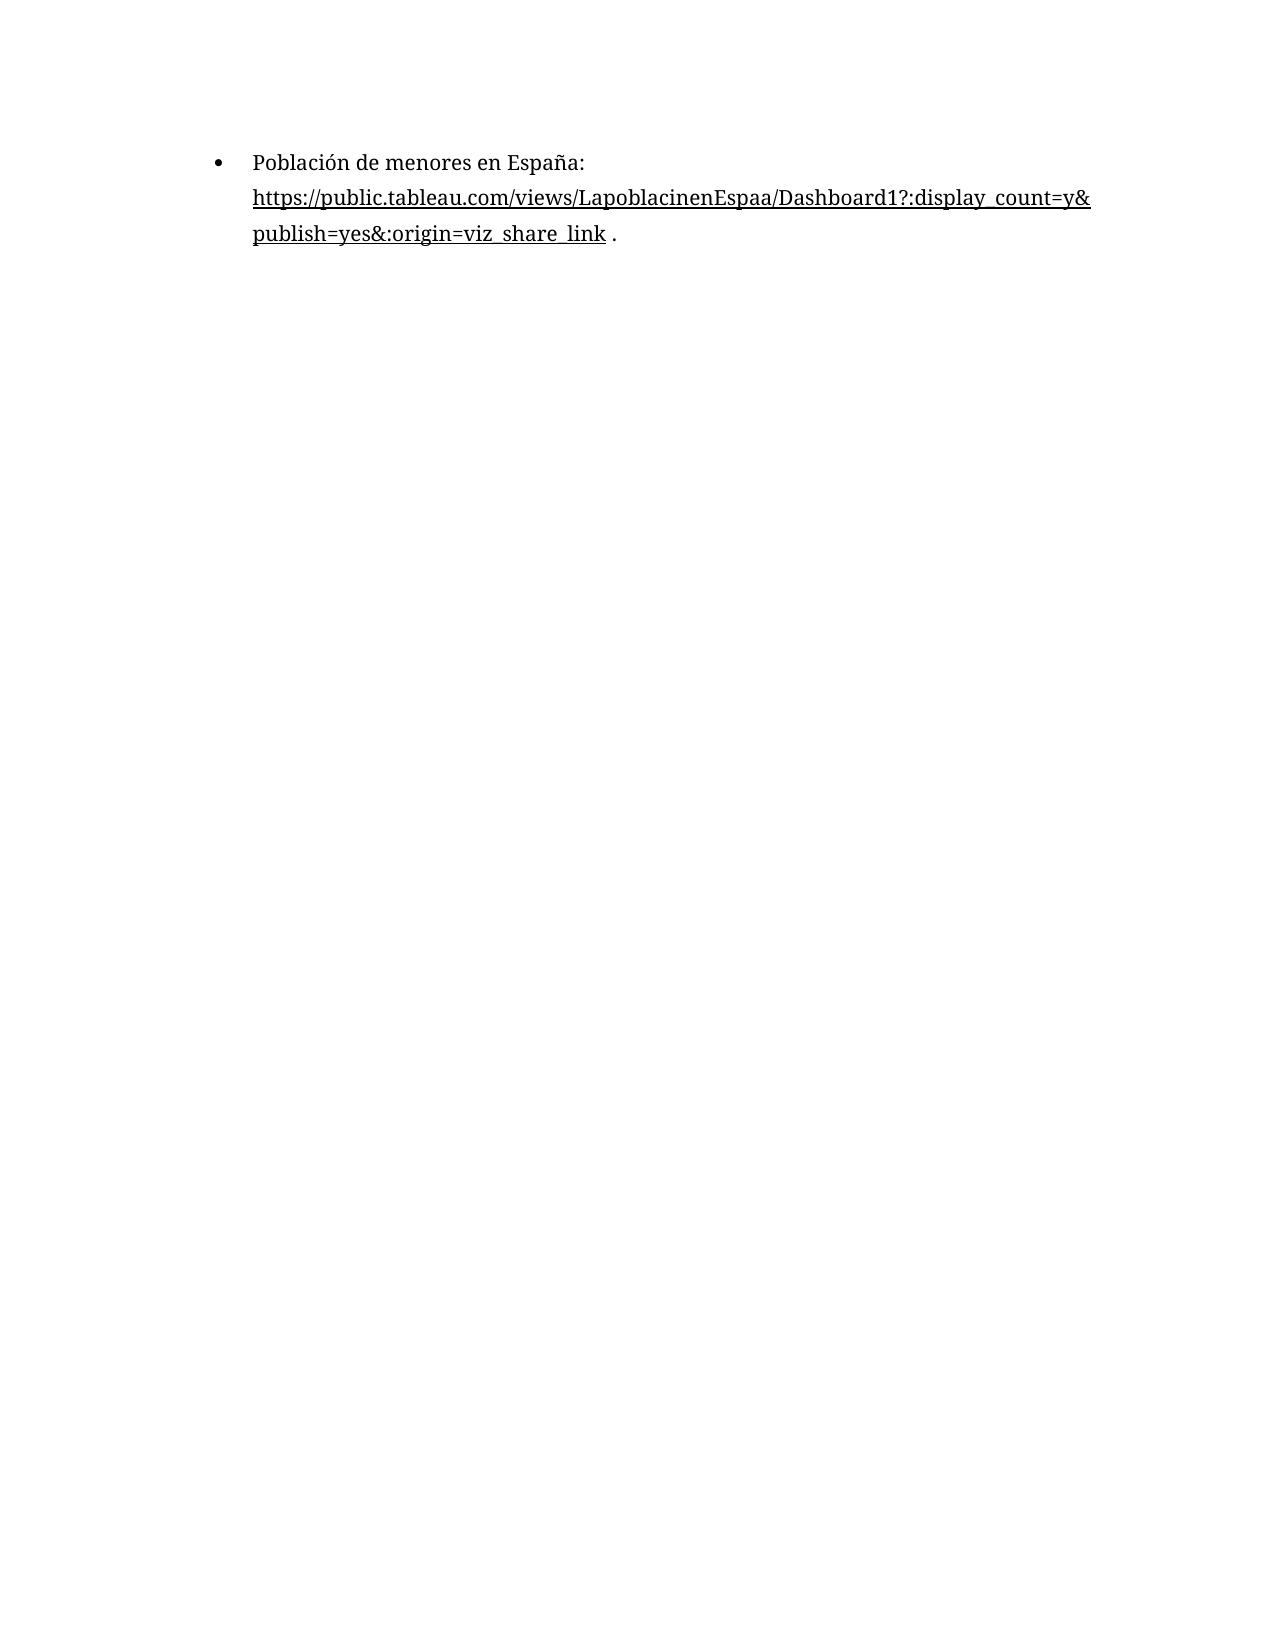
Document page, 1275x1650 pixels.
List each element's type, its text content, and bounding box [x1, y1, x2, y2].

list Población de menores en España: https://public.tableau.com/views/LapoblacinenEspaa/Dashboard1?:display_count=y&publish=yes&:origin=viz_share_link . [215, 148, 1098, 247]
